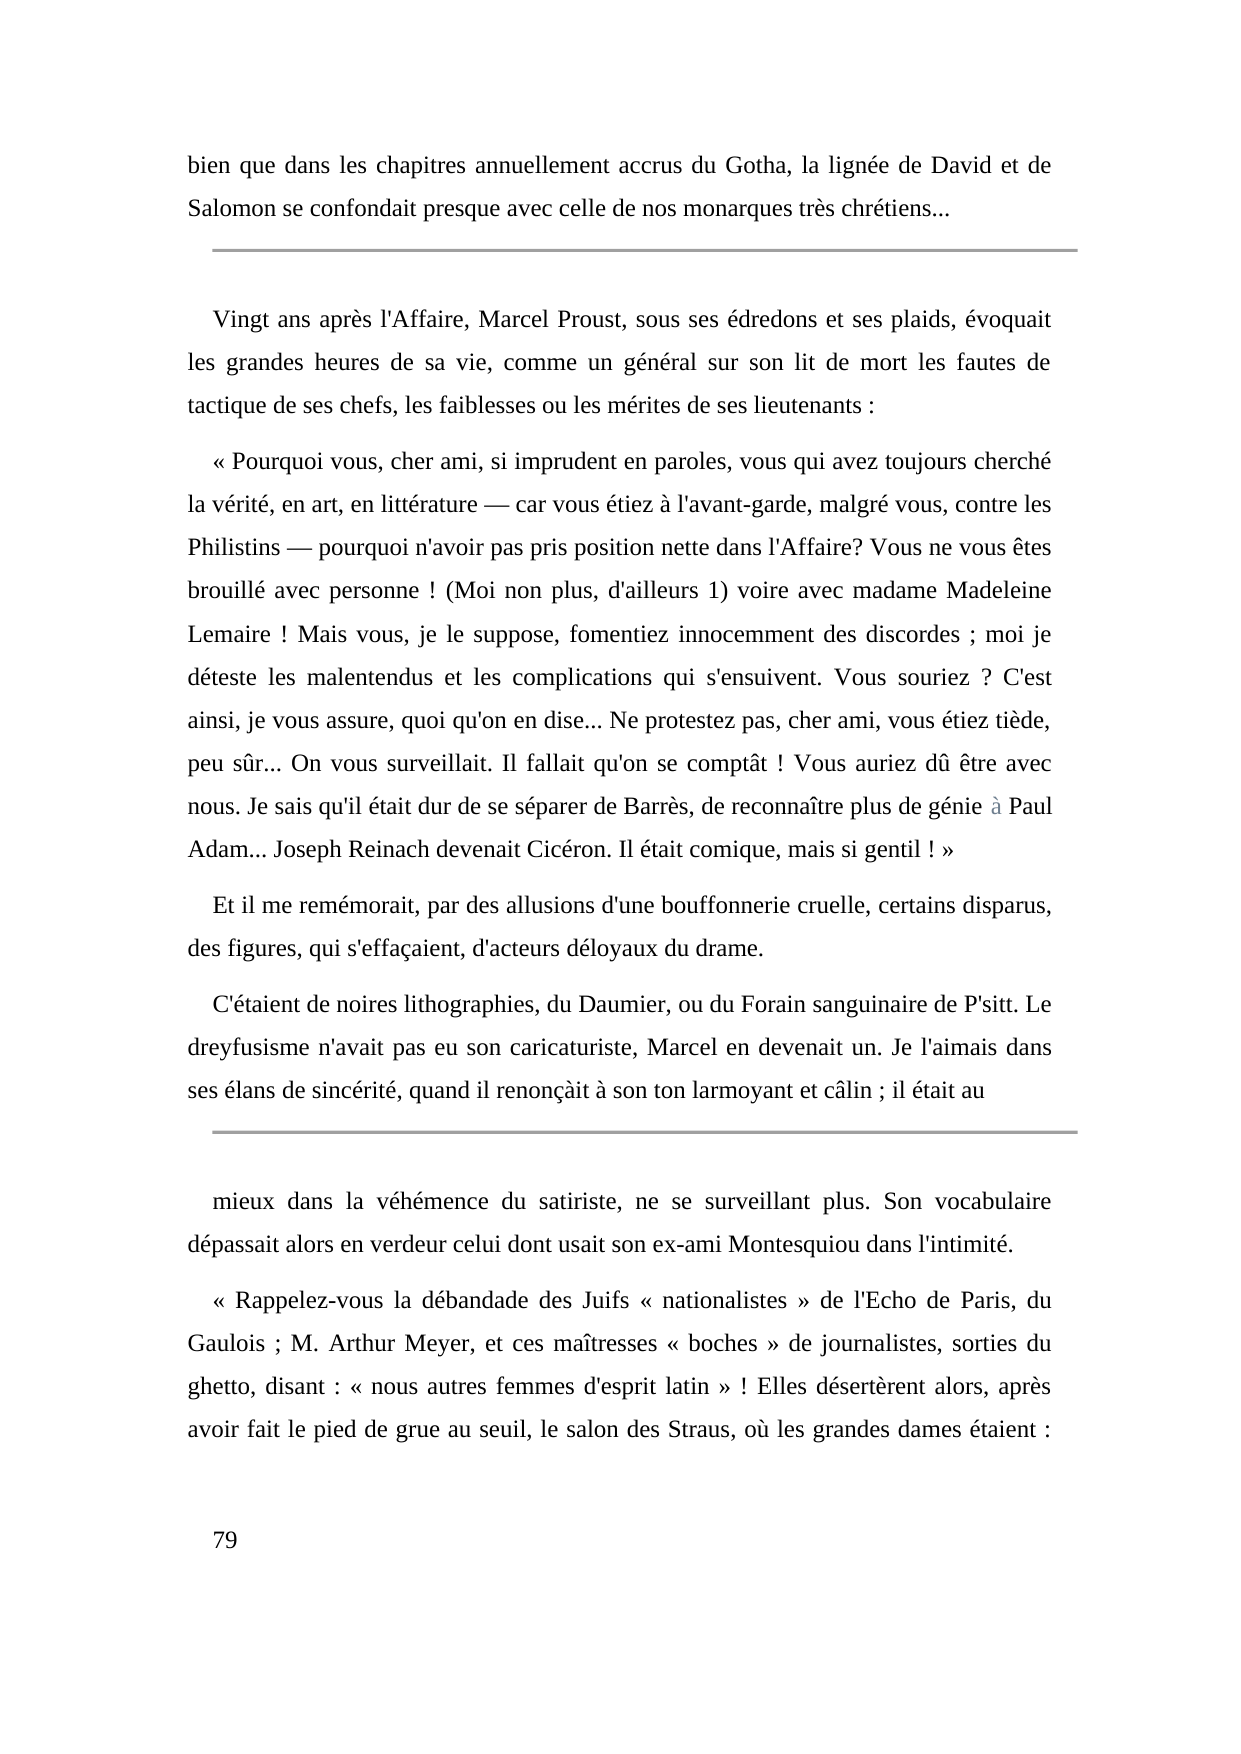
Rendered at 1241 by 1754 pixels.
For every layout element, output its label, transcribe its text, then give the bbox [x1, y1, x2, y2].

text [187, 150, 1053, 222]
text Et il me remémorait, par des allusions d'une bouffonnerie cruelle, certains disparus, des figures, qui s'effaçaient, d'acteurs déloyaux du drame. [187, 890, 1053, 962]
text Vingt ans après l'Affaire, Marcel Proust, sous ses édredons et ses plaids, évoquait les grandes heures de sa vie, comme un général sur son lit de mort les fautes de tactique de ses chefs, les faiblesses ou les mérites de ses lieutenants : [187, 304, 1053, 419]
text C'étaient de noires lithographies, du Daumier, ou du Forain sanguinaire de P'sitt. Le dreyfusisme n'avait pas eu son caricaturiste, Marcel en devenait un. Je l'aimais dans ses élans de sincérité, quand il renonçàit à son ton larmoyant et câlin ; il était au [187, 989, 1053, 1104]
text « Pourquoi vous, cher ami, si imprudent en paroles, vous qui avez toujours cherché la vérité, en art, en littérature — car vous étiez à l'avant-garde, malgré vous, contre les Philistins — pourquoi n'avoir pas pris position nette dans l'Affaire? Vous ne vous êtes brouillé avec personne ! (Moi non plus, d'ailleurs 1) voire avec madame Madeleine Lemaire ! Mais vous, je le suppose, fomentiez innocemment des discordes ; moi je déteste les malentendus et les complications qui s'ensuivent. Vous souriez ? C'est ainsi, je vous assure, quoi qu'on en dise... Ne protestez pas, cher ami, vous étiez tiède, peu sûr... On vous surveillait. Il fallait qu'on se comptât ! Vous auriez dû être avec nous. Je sais qu'il était dur de se séparer de Barrès, de reconnaître plus de génie à Paul Adam... Joseph Reinach devenait Cicéron. Il était comique, mais si gentil ! » [187, 446, 1053, 863]
text mieux dans la véhémence du satiriste, ne se surveillant plus. Son vocabulaire dépassait alors en verdeur celui dont usait son ex-ami Montesquiou dans l'intimité. [187, 1186, 1053, 1258]
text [187, 1285, 1053, 1443]
